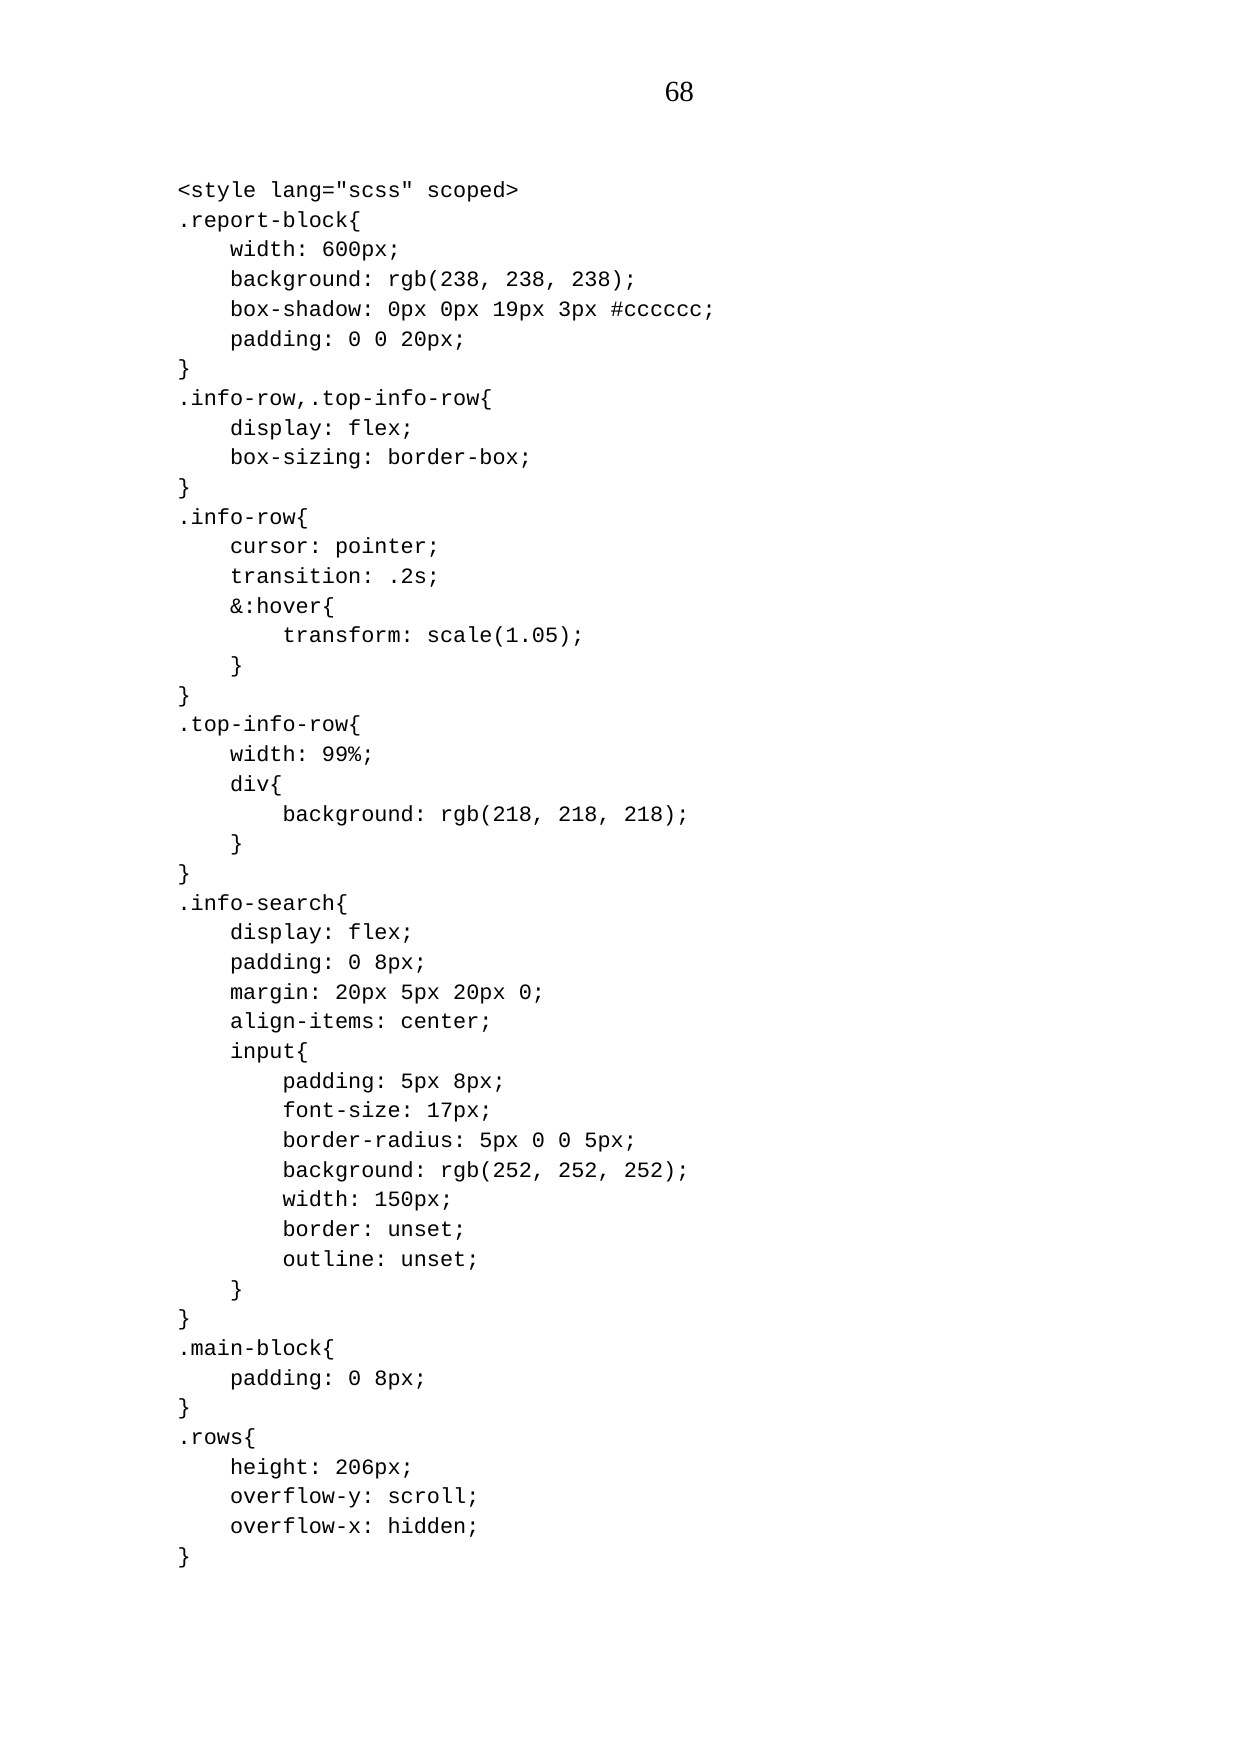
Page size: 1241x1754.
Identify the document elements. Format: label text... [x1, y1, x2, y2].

text padding: 0 8px; [177, 1362, 1181, 1392]
text border-radius: 5px 0 0 5px; [177, 1124, 1181, 1154]
text display: flex; [177, 917, 1181, 946]
text input{ [177, 1035, 1181, 1065]
text <style lang="scss" scoped> [177, 174, 1181, 204]
text .info-row{ [177, 501, 1181, 531]
text overflow-y: scroll; [177, 1481, 1181, 1510]
text } [177, 649, 1181, 679]
text cursor: pointer; [177, 531, 1181, 560]
text width: 600px; [177, 234, 1181, 263]
text } [177, 471, 1181, 501]
text padding: 5px 8px; [177, 1065, 1181, 1095]
text transform: scale(1.05); [177, 620, 1181, 649]
text box-shadow: 0px 0px 19px 3px #cccccc; [177, 293, 1181, 323]
text width: 99%; [177, 738, 1181, 768]
text margin: 20px 5px 20px 0; [177, 976, 1181, 1006]
text .main-block{ [177, 1332, 1181, 1362]
text } [177, 679, 1181, 709]
text .top-info-row{ [177, 709, 1181, 738]
text height: 206px; [177, 1451, 1181, 1481]
text font-size: 17px; [177, 1095, 1181, 1124]
text &:hover{ [177, 590, 1181, 620]
text align-items: center; [177, 1006, 1181, 1035]
text .info-row,.top-info-row{ [177, 382, 1181, 412]
text .rows{ [177, 1421, 1181, 1451]
text padding: 0 8px; [177, 946, 1181, 976]
text transition: .2s; [177, 560, 1181, 590]
text } [177, 1273, 1181, 1302]
text .report-block{ [177, 204, 1181, 234]
text } [177, 827, 1181, 857]
text } [177, 1540, 1181, 1570]
text padding: 0 0 20px; [177, 323, 1181, 352]
text outline: unset; [177, 1243, 1181, 1273]
text } [177, 857, 1181, 887]
text box-sizing: border-box; [177, 442, 1181, 471]
text } [177, 352, 1181, 382]
text width: 150px; [177, 1184, 1181, 1213]
text .info-search{ [177, 887, 1181, 917]
text } [177, 1302, 1181, 1332]
text border: unset; [177, 1213, 1181, 1243]
text background: rgb(252, 252, 252); [177, 1154, 1181, 1184]
text display: flex; [177, 412, 1181, 442]
text div{ [177, 768, 1181, 798]
text background: rgb(238, 238, 238); [177, 263, 1181, 293]
text } [177, 1392, 1181, 1421]
text overflow-x: hidden; [177, 1510, 1181, 1540]
text background: rgb(218, 218, 218); [177, 798, 1181, 827]
